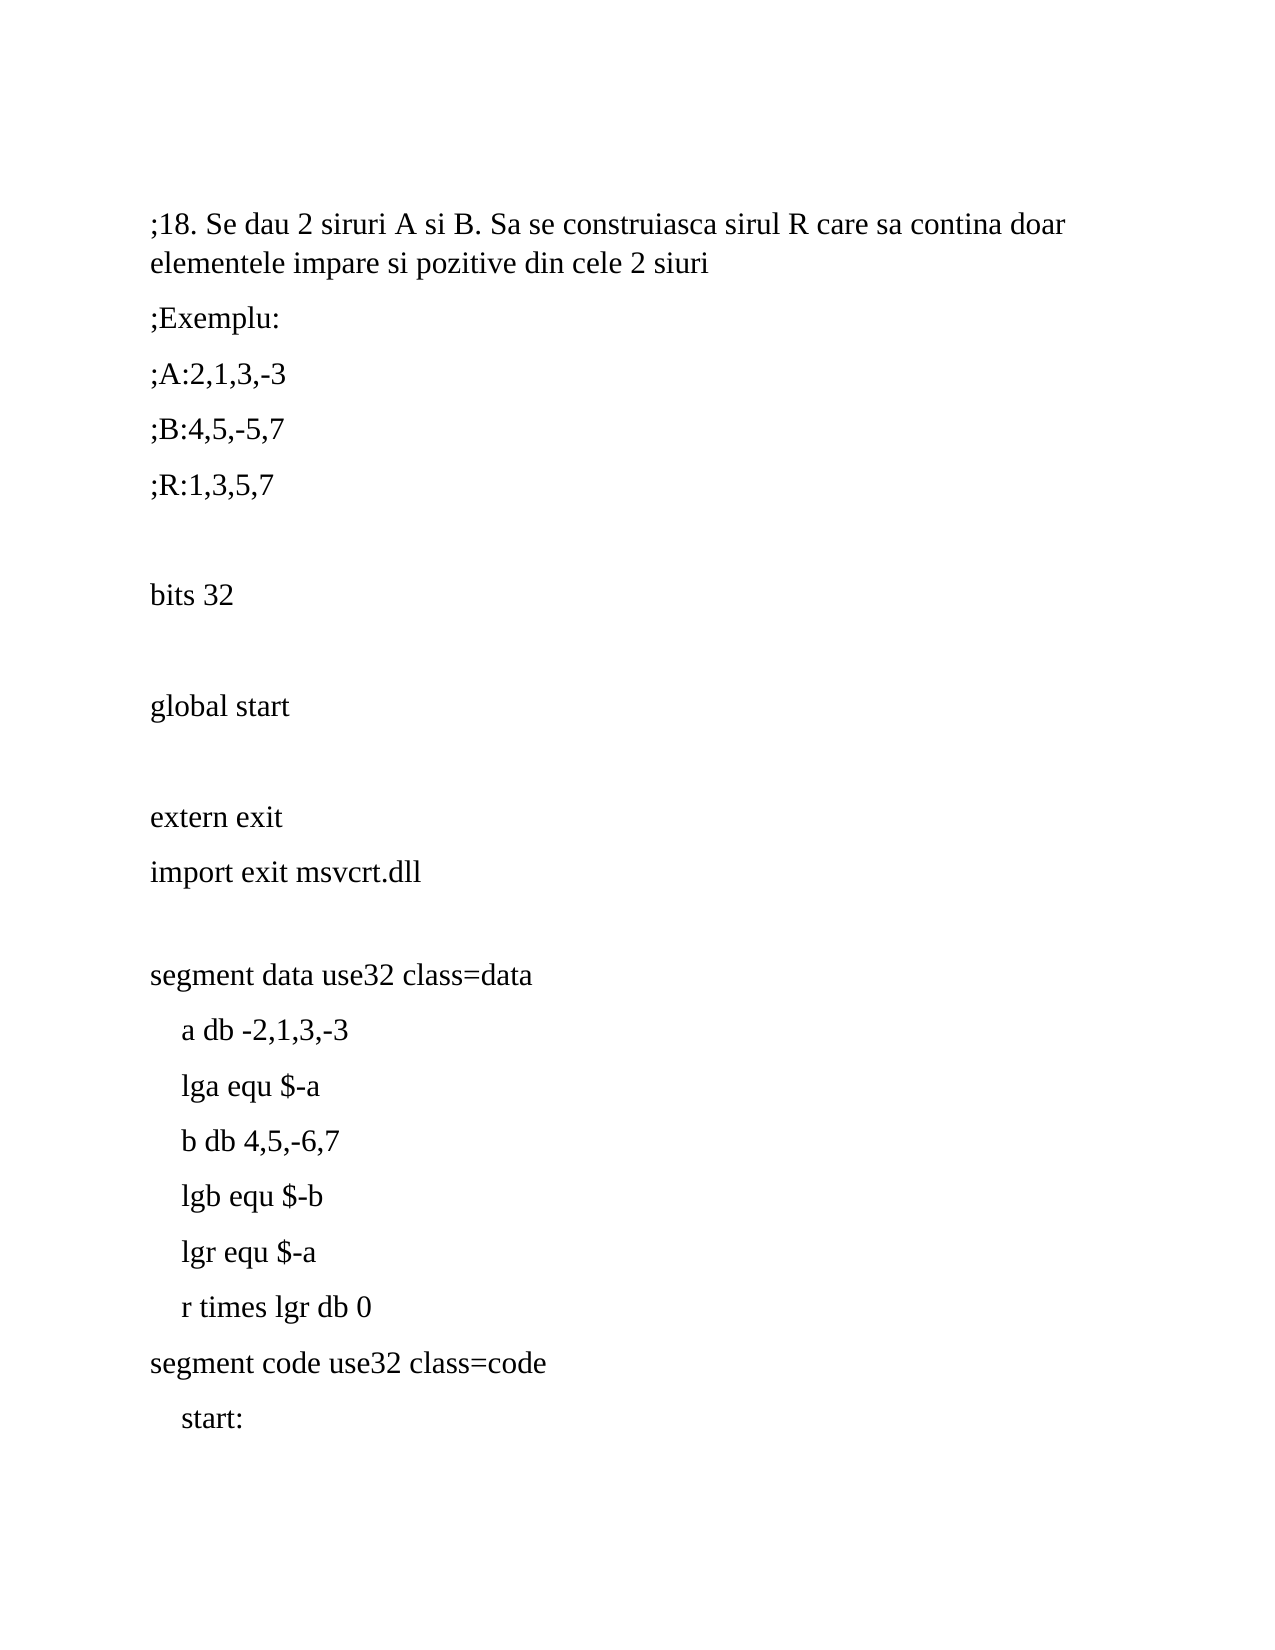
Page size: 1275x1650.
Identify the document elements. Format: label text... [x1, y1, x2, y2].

text lga equ $-a [150, 1067, 1125, 1103]
text b db 4,5,-6,7 [150, 1122, 1125, 1158]
text bits 32 [150, 577, 1125, 613]
text segment code use32 class=code [150, 1344, 1125, 1380]
text start: [150, 1399, 1125, 1435]
text r times lgr db 0 [150, 1288, 1125, 1324]
text segment data use32 class=data [150, 956, 1125, 992]
text ;A:2,1,3,-3 [150, 355, 1125, 391]
text ;R:1,3,5,7 [150, 466, 1125, 502]
text import exit msvcrt.dll [150, 854, 1125, 890]
text global start [150, 687, 1125, 723]
text ;Exemplu: [150, 299, 1125, 336]
text lgr equ $-a [150, 1233, 1125, 1269]
text ;18. Se dau 2 siruri A si B. Sa se construiasca sirul R care sa contina doar elementele impare si pozitive din cele 2 siuri [150, 205, 1125, 280]
text lgb equ $-b [150, 1178, 1125, 1214]
text extern exit [150, 798, 1125, 834]
text a db -2,1,3,-3 [150, 1011, 1125, 1047]
text ;B:4,5,-5,7 [150, 410, 1125, 446]
